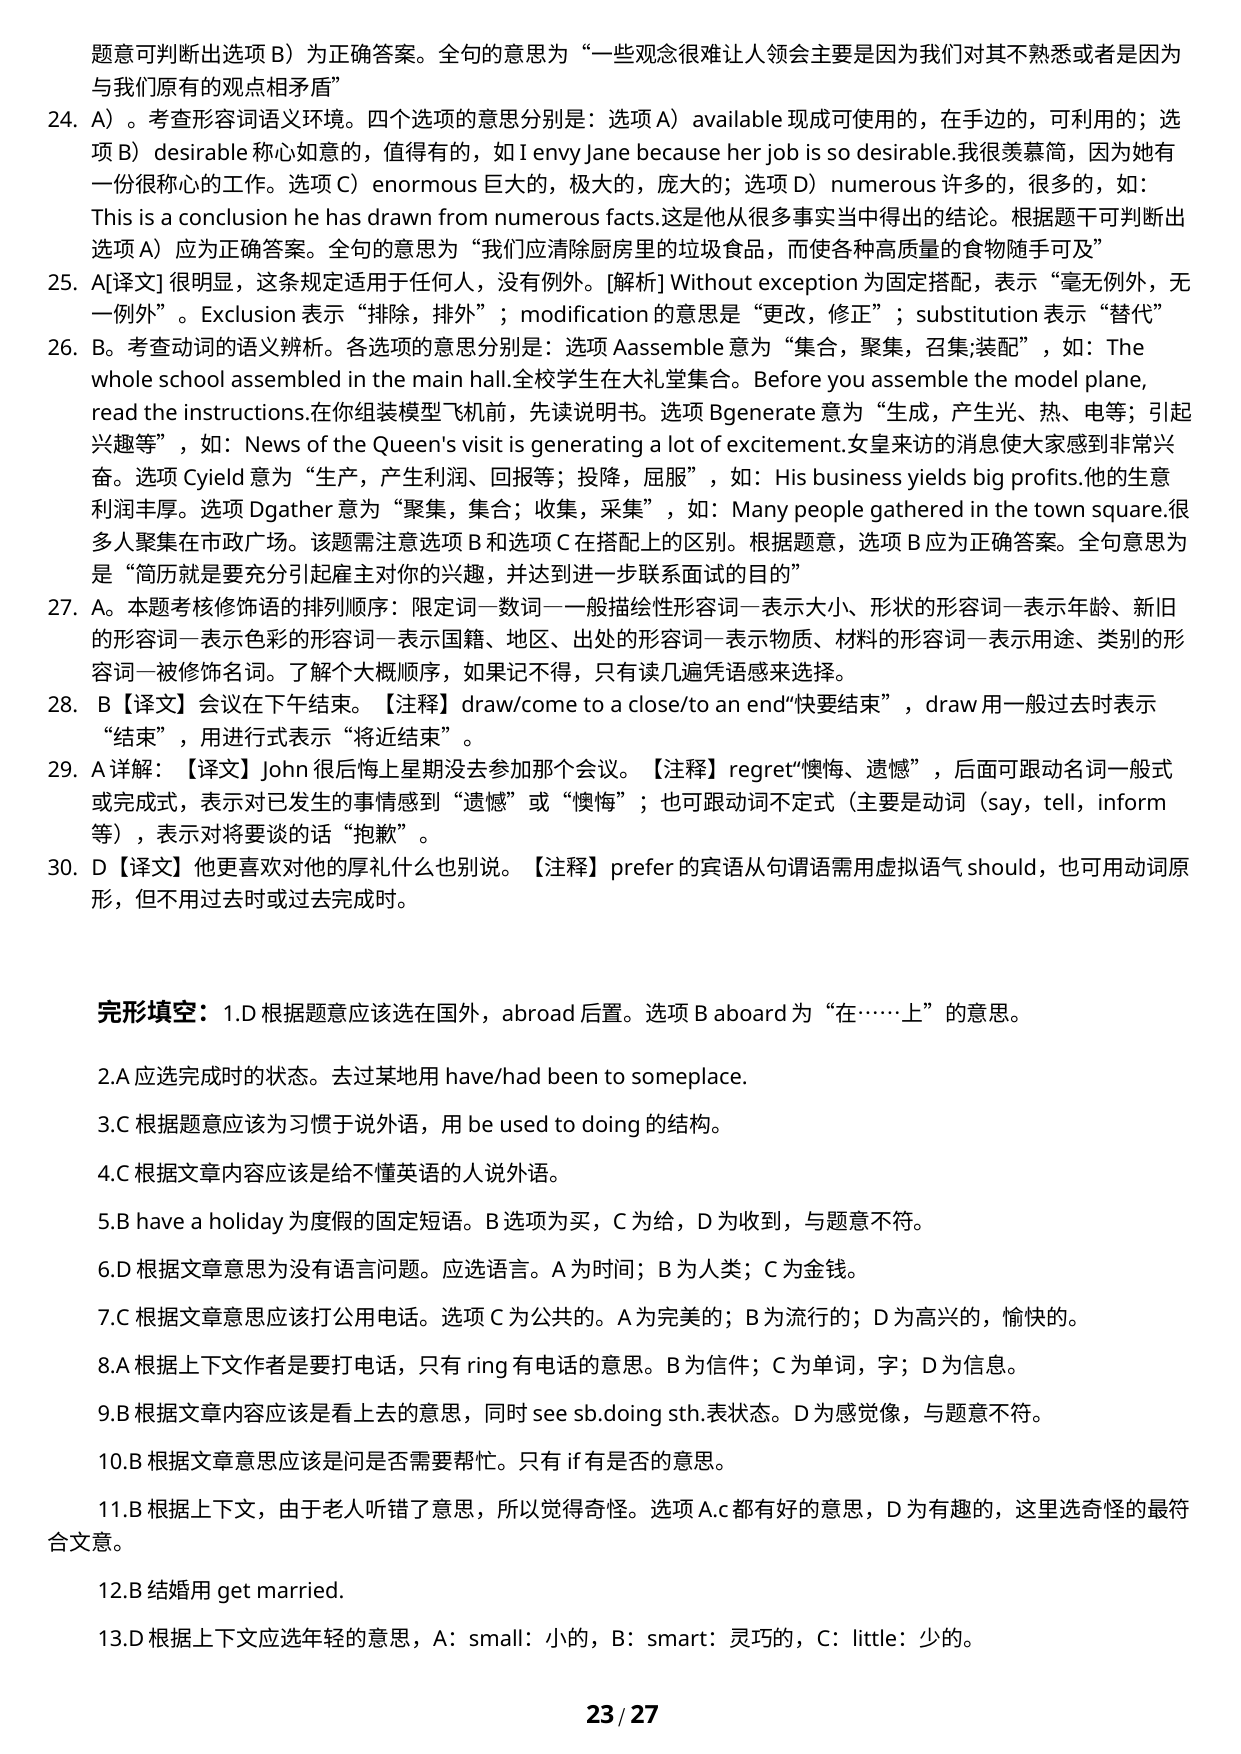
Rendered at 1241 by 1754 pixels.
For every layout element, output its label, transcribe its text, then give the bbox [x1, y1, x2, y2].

text 8.A根据上下文作者是要打电话，只有ring有电话的意思。B为信件；C为单词，字；D为信息。 [47, 1348, 1193, 1380]
text 13.D根据上下文应选年轻的意思，A：small：小的，B：smart：灵巧的，C：little：少的。 [47, 1621, 1193, 1653]
list A）。考查形容词语义环境。四个选项的意思分别是：选项A）available现成可使用的，在手边的，可利用的；选项B）desirable称心如意的，值得有的，如I envy Jane because her job is so desirable.我很羡慕简，因为她有一份很称心的工作。选项C）enormous巨大的，极大的，庞大的；选项D）numerous许多的，很多的，如：This is a conclusion he has drawn from numerous facts.这是他从很多事实当中得出的结论。根据题干可判断出选项A）应为正确答案。全句的意思为“我们应清除厨房里的垃圾食品，而使各种高质量的食物随手可及” [47, 102, 1193, 264]
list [47, 37, 1193, 102]
text 完形填空：1.D根据题意应该选在国外，abroad后置。选项B aboard为“在……上”的意思。 [47, 978, 1193, 1043]
text 7.C 根据文章意思应该打公用电话。选项C为公共的。A为完美的；B为流行的；D为高兴的，愉快的。 [47, 1299, 1193, 1332]
text 9.B根据文章内容应该是看上去的意思，同时see sb.doing sth.表状态。D为感觉像，与题意不符。 [47, 1396, 1193, 1428]
list A。本题考核修饰语的排列顺序：限定词—数词—一般描绘性形容词—表示大小、形状的形容词—表示年龄、新旧的形容词—表示色彩的形容词—表示国籍、地区、出处的形容词—表示物质、材料的形容词—表示用途、类别的形容词—被修饰名词。了解个大概顺序，如果记不得，只有读几遍凭语感来选择。 [47, 589, 1193, 687]
list B【译文】会议在下午结束。【注释】draw/come to a close/to an end“快要结束”，draw用一般过去时表示“结束”，用进行式表示“将近结束”。 [47, 687, 1193, 752]
text 10.B根据文章意思应该是问是否需要帮忙。只有if有是否的意思。 [47, 1444, 1193, 1476]
list A详解：【译文】John很后悔上星期没去参加那个会议。【注释】regret“懊悔、遗憾”，后面可跟动名词一般式或完成式，表示对已发生的事情感到“遗憾”或“懊悔”；也可跟动词不定式（主要是动词（say，tell，inform等），表示对将要谈的话“抱歉”。 [47, 752, 1193, 849]
text 5.B have a holiday为度假的固定短语。B选项为买，C为给，D为收到，与题意不符。 [47, 1203, 1193, 1236]
text 3.C 根据题意应该为习惯于说外语，用be used to doing的结构。 [47, 1107, 1193, 1139]
text 11.B根据上下文，由于老人听错了意思，所以觉得奇怪。选项A.c都有好的意思，D为有趣的，这里选奇怪的最符合文意。 [47, 1492, 1193, 1557]
text 12.B结婚用get married. [47, 1573, 1193, 1605]
text 4.C根据文章内容应该是给不懂英语的人说外语。 [47, 1155, 1193, 1188]
list D【译文】他更喜欢对他的厚礼什么也别说。【注释】prefer的宾语从句谓语需用虚拟语气should，也可用动词原形，但不用过去时或过去完成时。 [47, 849, 1193, 914]
text 2.A应选完成时的状态。去过某地用have/had been to someplace. [47, 1059, 1193, 1091]
list B。考查动词的语义辨析。各选项的意思分别是：选项Aassemble意为“集合，聚集，召集;装配”，如：The whole school assembled in the main hall.全校学生在大礼堂集合。Before you assemble the model plane, read the instructions.在你组装模型飞机前，先读说明书。选项Bgenerate意为“生成，产生光、热、电等；引起兴趣等”，如：News of the Queen's visit is generating a lot of excitement.女皇来访的消息使大家感到非常兴奋。选项Cyield意为“生产，产生利润、回报等；投降，屈服”，如：His business yields big profits.他的生意利润丰厚。选项Dgather意为“聚集，集合；收集，采集”，如：Many people gathered in the town square.很多人聚集在市政广场。该题需注意选项B和选项C在搭配上的区别。根据题意，选项B应为正确答案。全句意思为是“简历就是要充分引起雇主对你的兴趣，并达到进一步联系面试的目的” [47, 329, 1193, 589]
list A[译文] 很明显，这条规定适用于任何人，没有例外。[解析] Without exception为固定搭配，表示“毫无例外，无一例外”。Exclusion表示“排除，排外”；modification的意思是“更改，修正”；substitution表示“替代” [47, 264, 1193, 329]
text 6.D根据文章意思为没有语言问题。应选语言。A为时间；B为人类；C为金钱。 [47, 1251, 1193, 1284]
